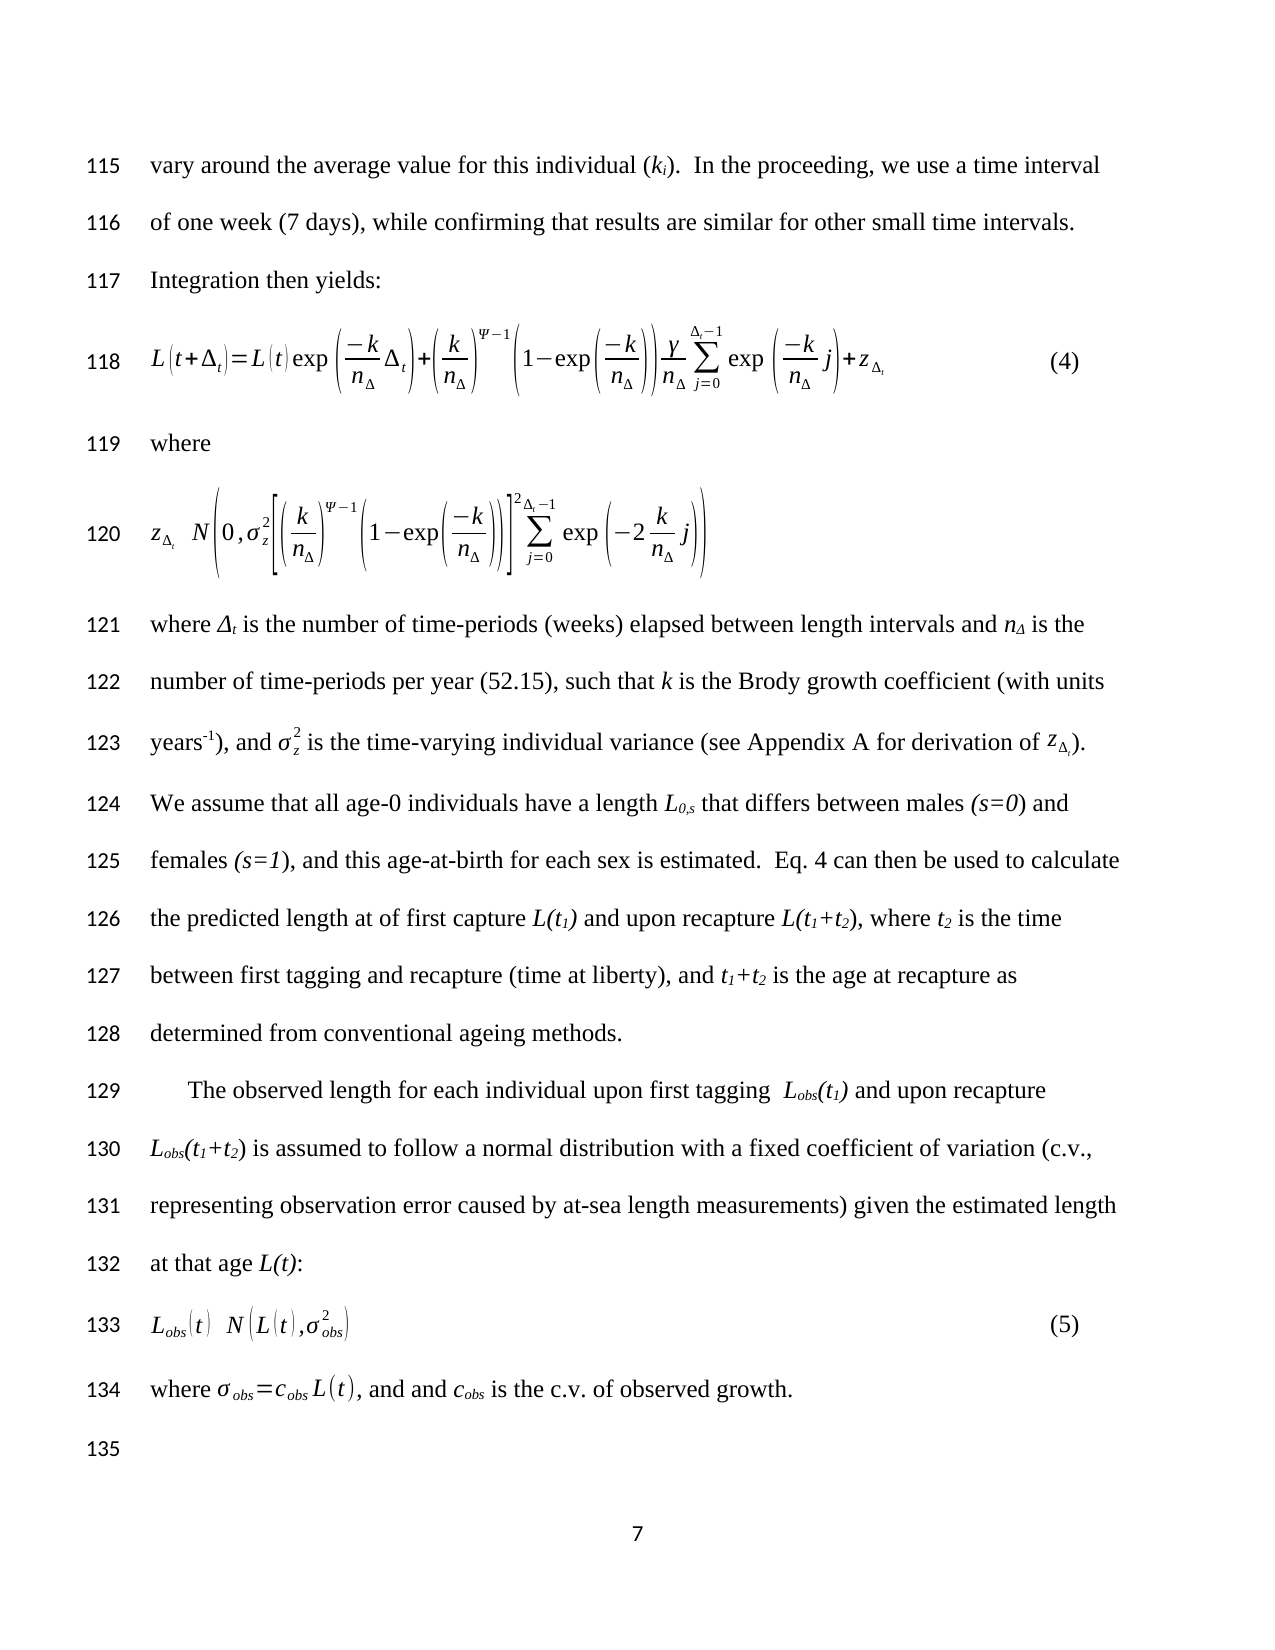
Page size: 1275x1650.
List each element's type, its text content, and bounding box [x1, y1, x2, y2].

text where , and and cobs is the c.v. of observed growth. [150, 1372, 1125, 1404]
text (5) [150, 1305, 1125, 1344]
text where Δt is the number of time-periods (weeks) elapsed between length intervals and nΔ is the number of time-periods per year (52.15), such that k is the Brody growth coefficient (with units years-1), and is the time-varying individual variance (see Appendix A for derivation of ). We assume that all age-0 individuals have a length L0,s that differs between males (s=0) and females (s=1), and this age-at-birth for each sex is estimated. Eq. 4 can then be used to calculate the predicted length at of first capture L(t1) and upon recapture L(t1+t2), where t2 is the time between first tagging and recapture (time at liberty), and t1+t2 is the age at recapture as determined from conventional ageing methods. [150, 609, 1125, 1046]
text where [150, 428, 1125, 457]
text (4) [150, 322, 1125, 399]
